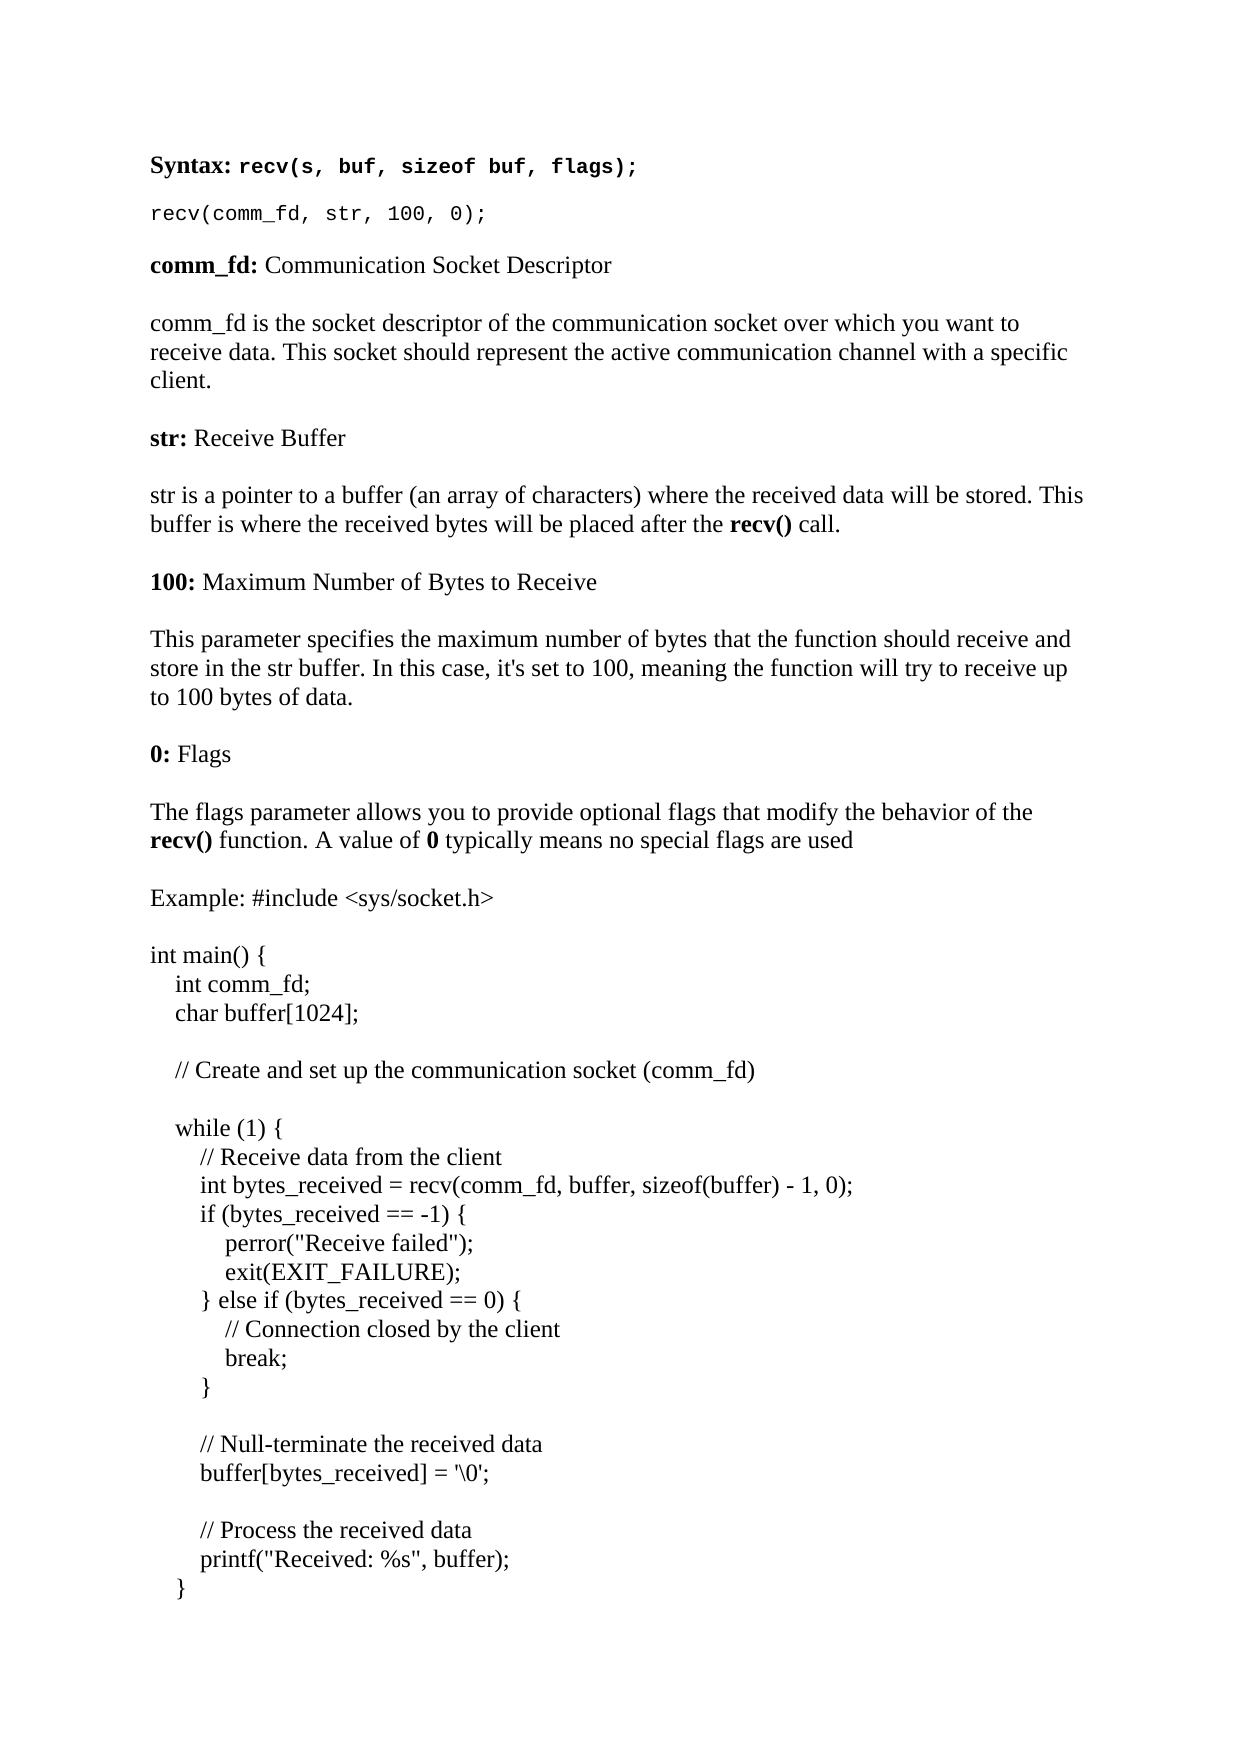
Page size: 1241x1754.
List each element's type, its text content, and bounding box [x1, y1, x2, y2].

text // Null-terminate the received data [150, 1429, 1090, 1458]
text This parameter specifies the maximum number of bytes that the function should receive and store in the str buffer. In this case, it's set to 100, meaning the function will try to receive up to 100 bytes of data. [150, 624, 1090, 711]
text comm_fd: Communication Socket Descriptor [150, 251, 1090, 279]
text Syntax: recv(s, buf, sizeof buf, flags); [150, 150, 1090, 179]
text 100: Maximum Number of Bytes to Receive [150, 567, 1090, 596]
text comm_fd is the socket descriptor of the communication socket over which you want to receive data. This socket should represent the active communication channel with a specific client. [150, 308, 1090, 394]
text // Create and set up the communication socket (comm_fd) [150, 1056, 1090, 1084]
text // Receive data from the client [150, 1142, 1090, 1171]
text } [150, 1372, 1090, 1401]
text str: Receive Buffer [150, 423, 1090, 452]
text } [150, 1573, 1090, 1602]
text exit(EXIT_FAILURE); [150, 1257, 1090, 1286]
text buffer[bytes_received] = '\0'; [150, 1458, 1090, 1487]
text char buffer[1024]; [150, 998, 1090, 1027]
text The flags parameter allows you to provide optional flags that modify the behavior of the recv() function. A value of 0 typically means no special flags are used [150, 797, 1090, 854]
text if (bytes_received == -1) { [150, 1199, 1090, 1228]
text int bytes_received = recv(comm_fd, buffer, sizeof(buffer) - 1, 0); [150, 1171, 1090, 1199]
text str is a pointer to a buffer (an array of characters) where the received data will be stored. This buffer is where the received bytes will be placed after the recv() call. [150, 481, 1090, 538]
text } else if (bytes_received == 0) { [150, 1286, 1090, 1314]
text break; [150, 1343, 1090, 1372]
text 0: Flags [150, 739, 1090, 768]
text while (1) { [150, 1113, 1090, 1142]
text printf("Received: %s", buffer); [150, 1544, 1090, 1573]
text perror("Receive failed"); [150, 1228, 1090, 1257]
text // Connection closed by the client [150, 1314, 1090, 1343]
text recv(comm_fd, str, 100, 0); [150, 203, 1090, 227]
text // Process the received data [150, 1516, 1090, 1544]
text Example: #include <sys/socket.h> [150, 883, 1090, 912]
text int comm_fd; [150, 969, 1090, 998]
text int main() { [150, 941, 1090, 969]
